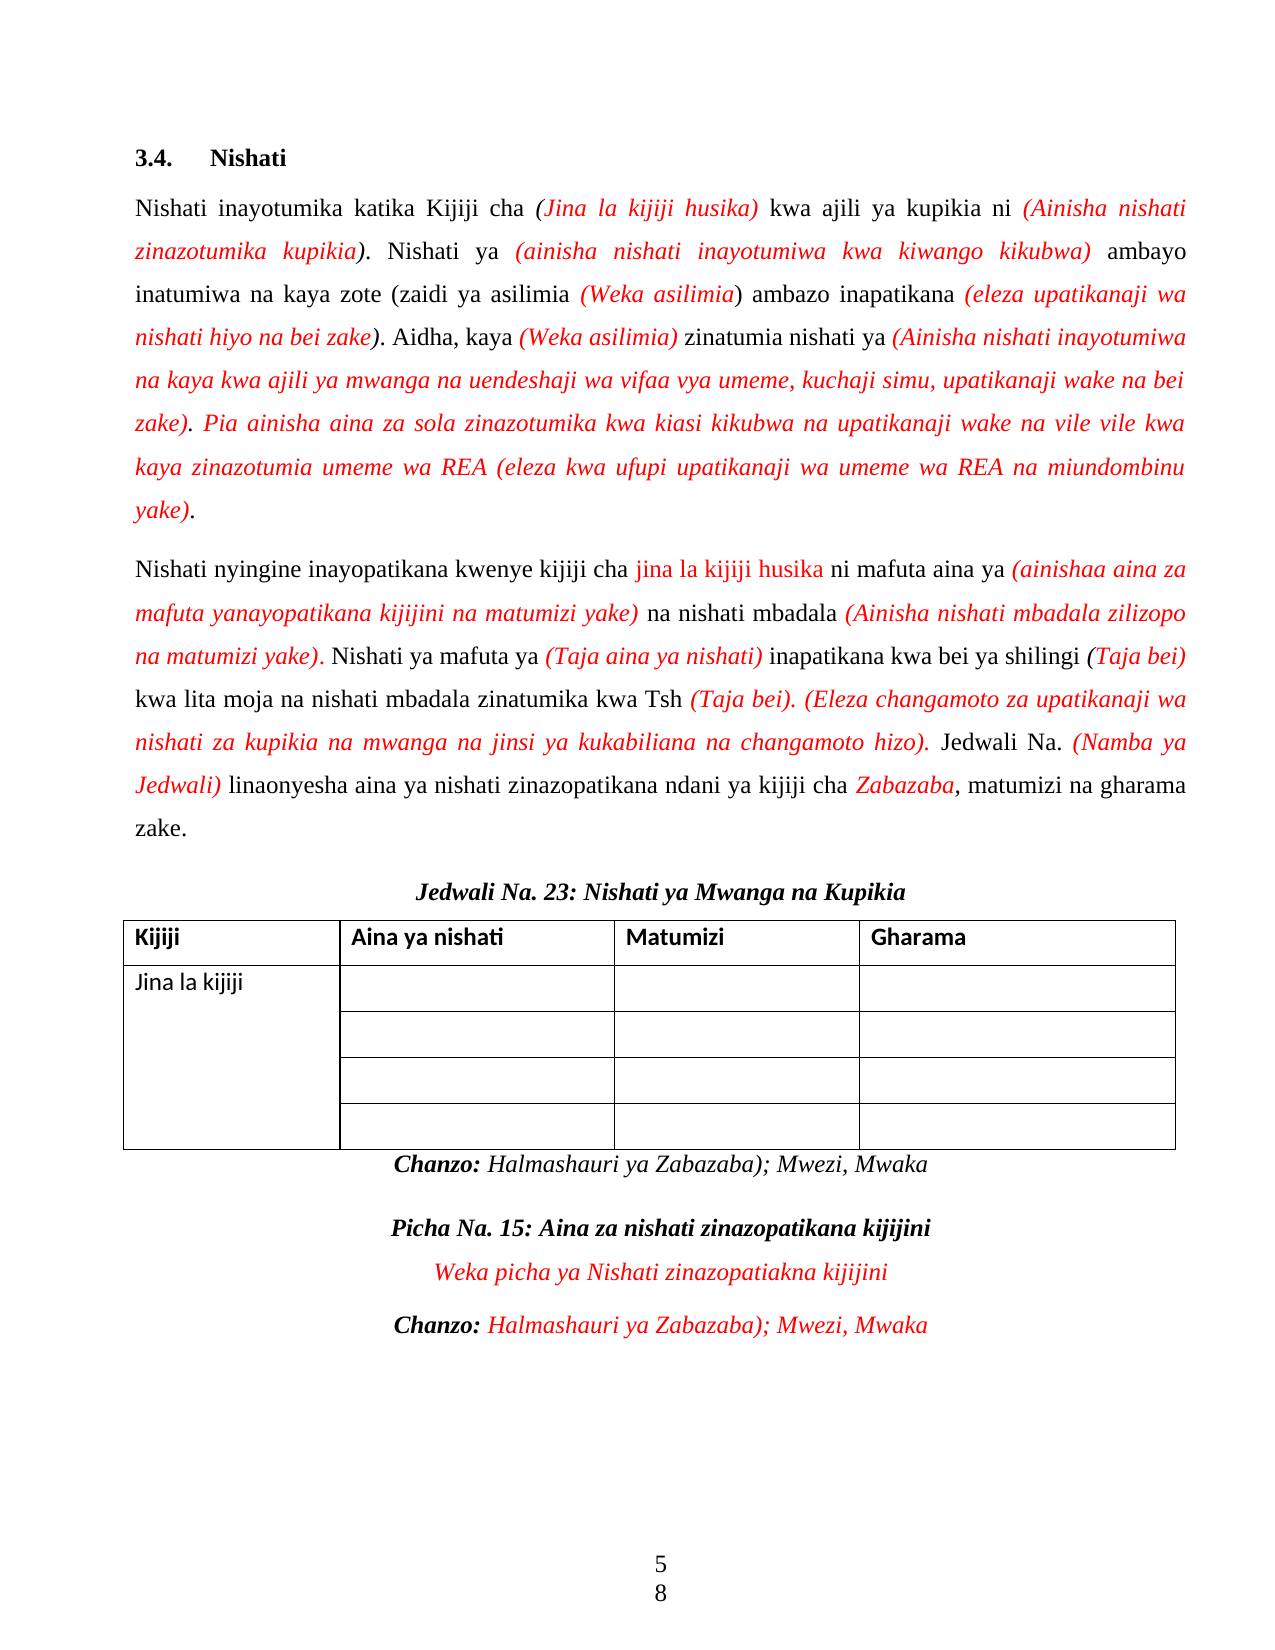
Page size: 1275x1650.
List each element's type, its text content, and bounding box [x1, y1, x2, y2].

table_cell Jina la kijiji [124, 966, 339, 1148]
text Picha Na. 15: Aina za nishati zinazopatikana kijijini [135, 1213, 1186, 1242]
text Jedwali Na. 23: Nishati ya Mwanga na Kupikia [135, 877, 1186, 906]
table_cell [860, 1104, 1175, 1148]
table_cell [615, 1012, 859, 1057]
table_cell [341, 1058, 614, 1103]
table_cell [860, 1058, 1175, 1103]
table_cell [341, 1012, 614, 1057]
table_cell [860, 1012, 1175, 1057]
table_cell [341, 966, 614, 1011]
table_header Kijiji [124, 921, 339, 965]
table_cell [860, 966, 1175, 1011]
table_header Aina ya nishati [341, 921, 614, 965]
text Nishati nyingine inayopatikana kwenye kijiji cha jina la kijiji husika ni mafuta aina ya (ainishaa aina za mafuta yanayopatikana kijijini na matumizi yake) na nishati mbadala (Ainisha nishati mbadala zilizopo na matumizi yake). Nishati ya mafuta ya (Taja aina ya nishati) inapatikana kwa bei ya shilingi (Taja bei) kwa lita moja na nishati mbadala zinatumika kwa Tsh (Taja bei). (Eleza changamoto za upatikanaji wa nishati za kupikia na mwanga na jinsi ya kukabiliana na changamoto hizo). Jedwali Na. (Namba ya Jedwali) linaonyesha aina ya nishati zinazopatikana ndani ya kijiji cha Zabazaba, matumizi na gharama zake. [135, 554, 1186, 842]
table_cell [615, 1104, 859, 1148]
text Chanzo: Halmashauri ya Zabazaba); Mwezi, Mwaka [135, 1310, 1186, 1339]
text Nishati inayotumika katika Kijiji cha (Jina la kijiji husika) kwa ajili ya kupikia ni (Ainisha nishati zinazotumika kupikia). Nishati ya (ainisha nishati inayotumiwa kwa kiwango kikubwa) ambayo inatumiwa na kaya zote (zaidi ya asilimia (Weka asilimia) ambazo inapatikana (eleza upatikanaji wa nishati hiyo na bei zake). Aidha, kaya (Weka asilimia) zinatumia nishati ya (Ainisha nishati inayotumiwa na kaya kwa ajili ya mwanga na uendeshaji wa vifaa vya umeme, kuchaji simu, upatikanaji wake na bei zake). Pia ainisha aina za sola zinazotumika kwa kiasi kikubwa na upatikanaji wake na vile vile kwa kaya zinazotumia umeme wa REA (eleza kwa ufupi upatikanaji wa umeme wa REA na miundombinu yake). [135, 193, 1186, 523]
subtitle 3.4. Nishati [135, 143, 1186, 172]
table_cell [615, 1058, 859, 1103]
table_header Matumizi [615, 921, 859, 965]
table_cell [341, 1104, 614, 1148]
text Weka picha ya Nishati zinazopatiakna kijijini [135, 1257, 1186, 1285]
text Chanzo: Halmashauri ya Zabazaba); Mwezi, Mwaka [135, 1149, 1186, 1178]
table_cell [615, 966, 859, 1011]
table_header Gharama [860, 921, 1175, 965]
